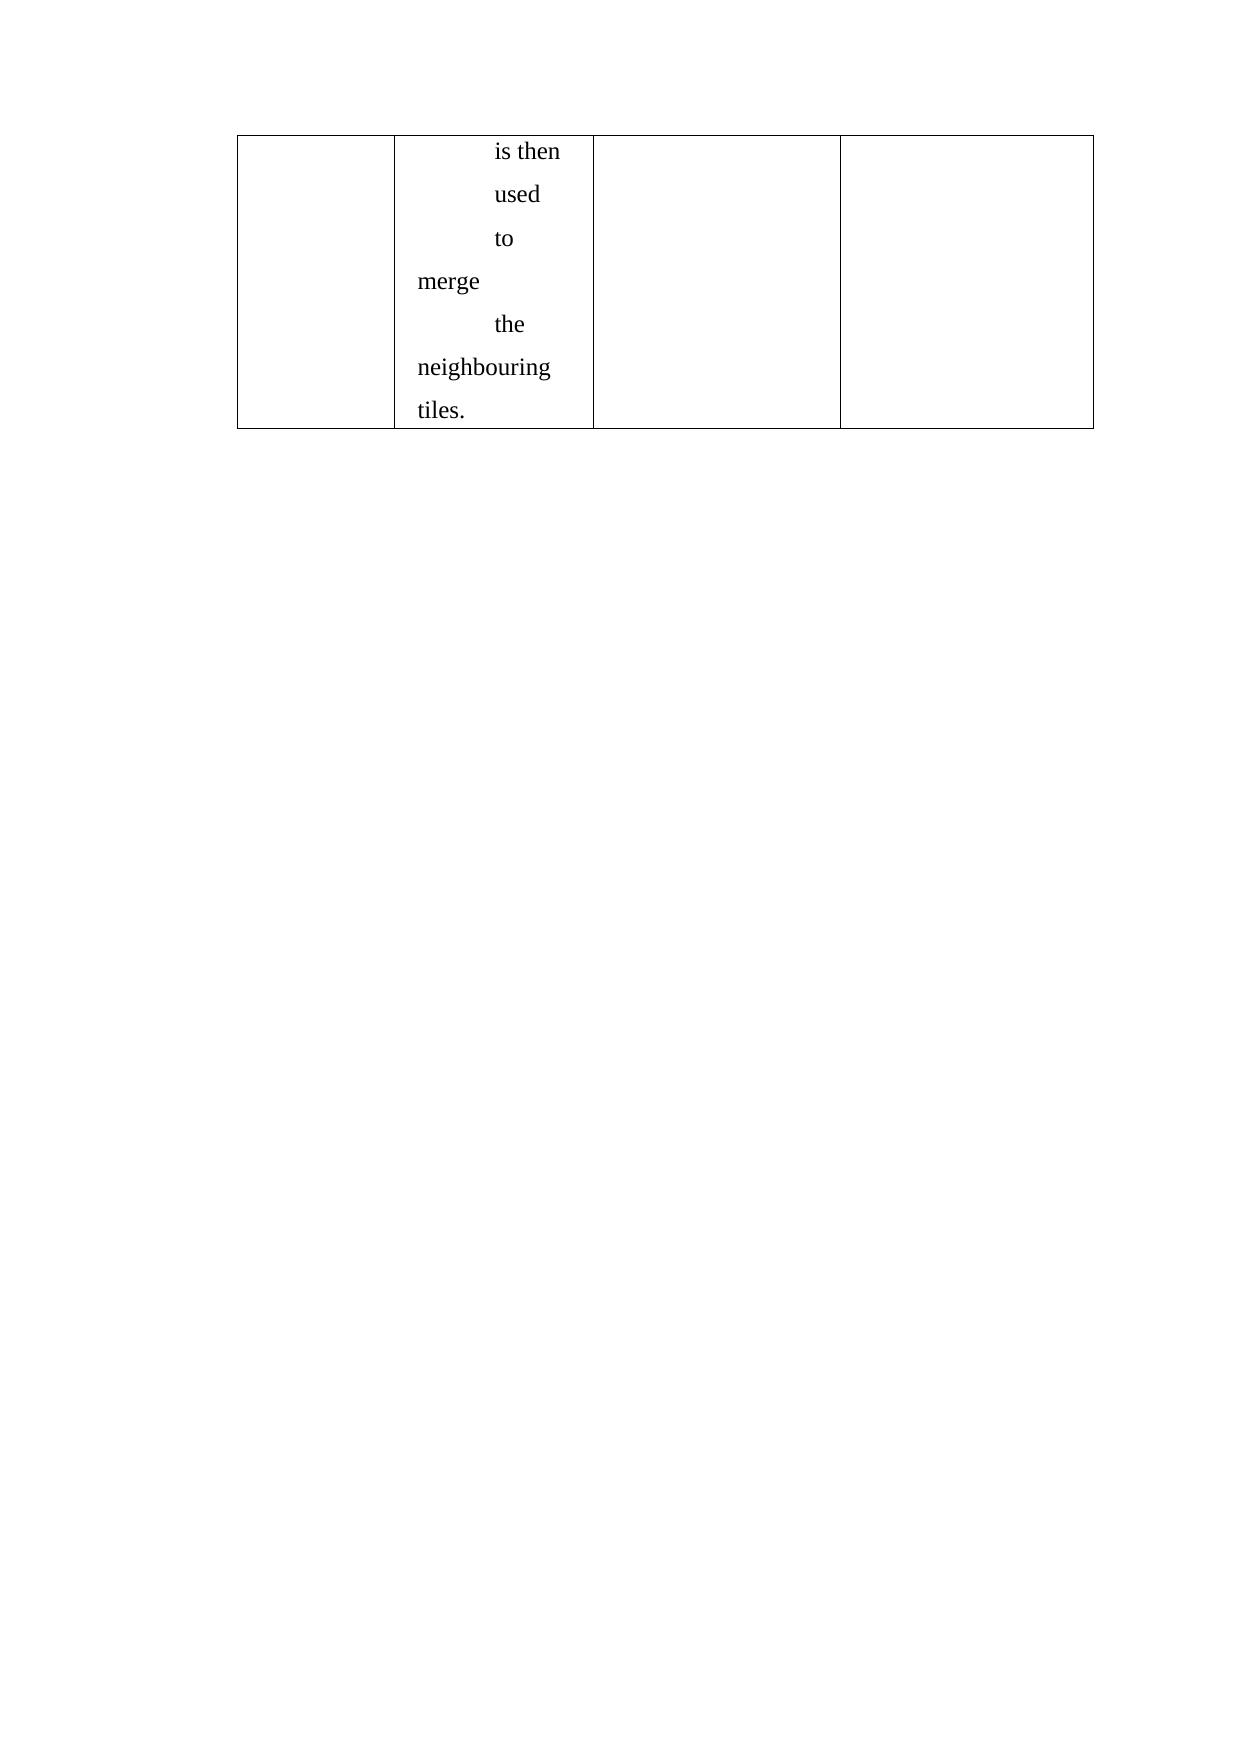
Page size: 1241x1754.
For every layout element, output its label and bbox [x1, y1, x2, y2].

table_cell [238, 136, 394, 428]
table_cell [594, 136, 840, 428]
table_cell [841, 136, 1093, 428]
table_cell [395, 136, 593, 428]
